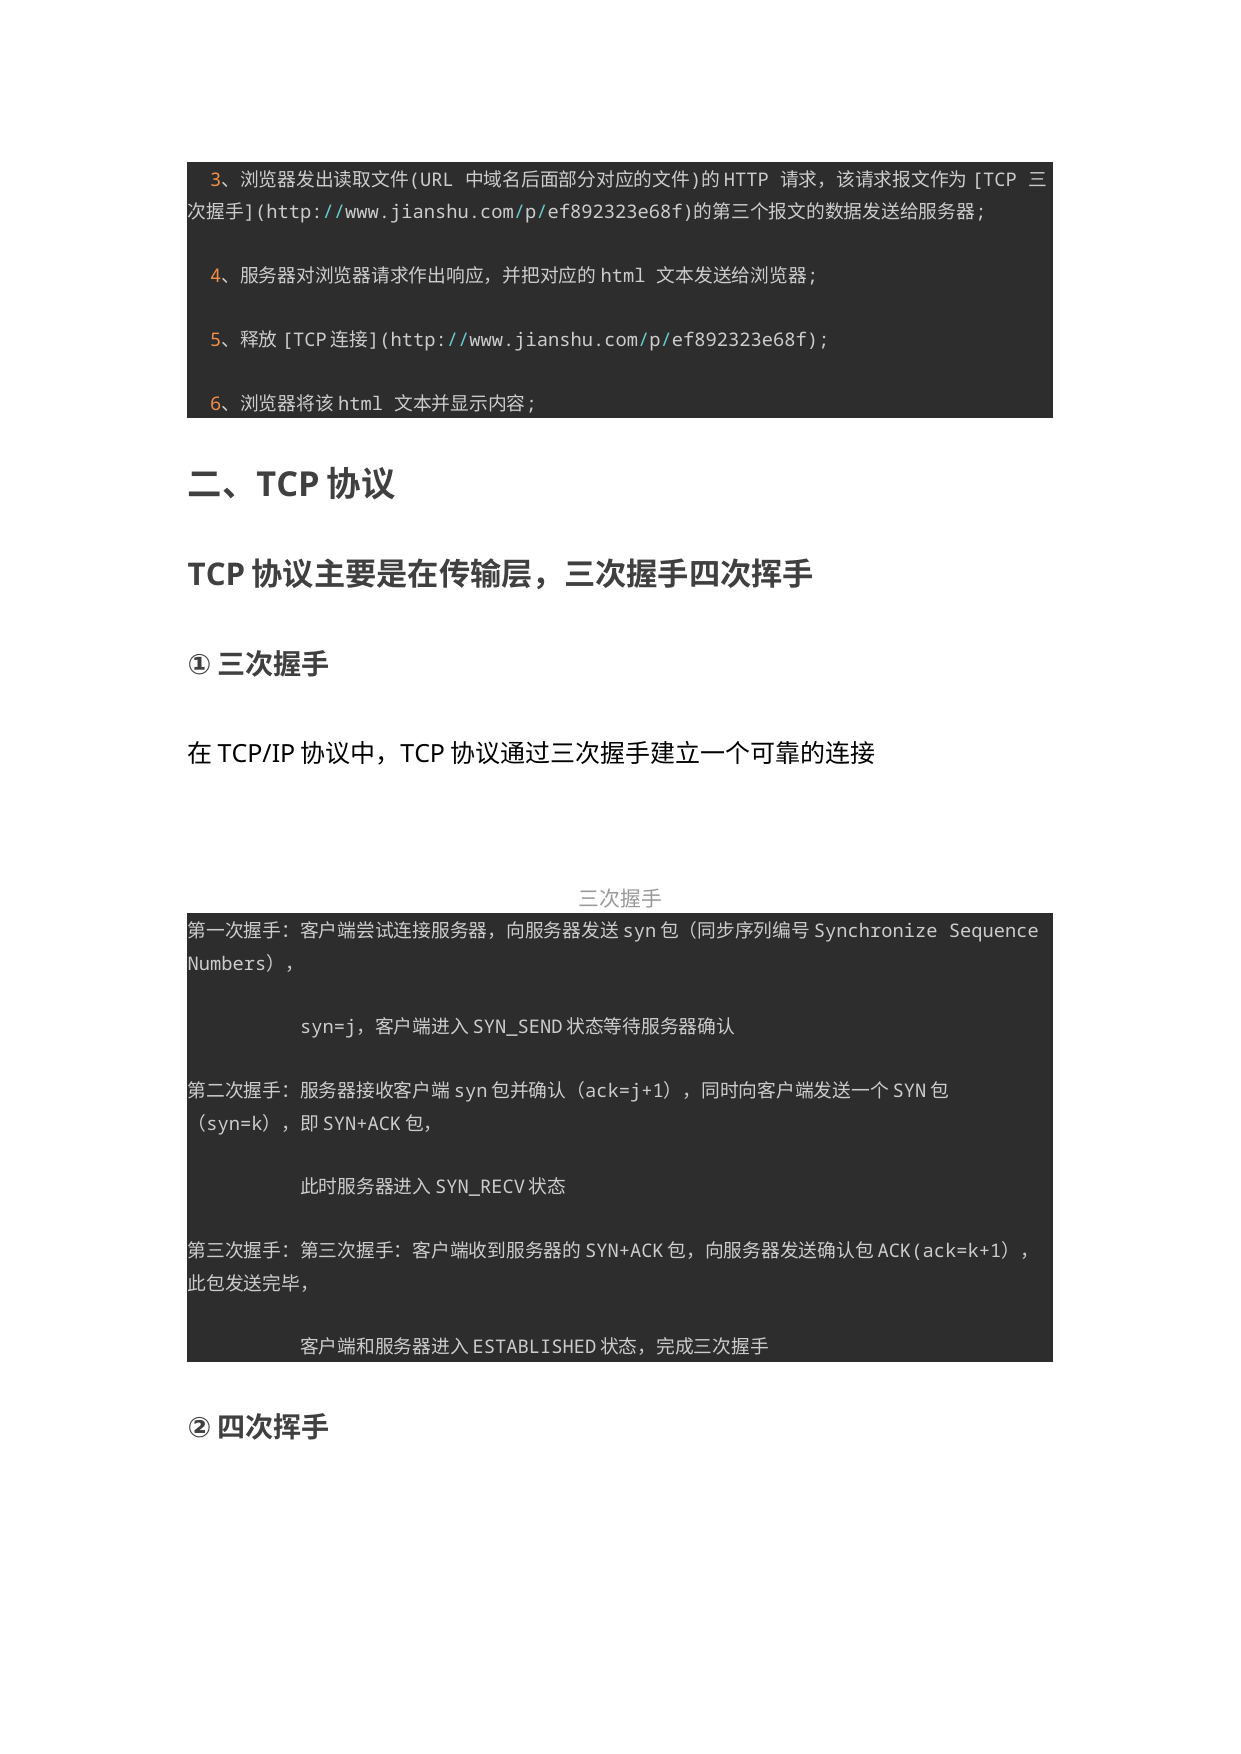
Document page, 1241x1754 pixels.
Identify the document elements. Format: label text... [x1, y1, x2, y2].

text 第一次握手：客户端尝试连接服务器，向服务器发送syn包（同步序列编号Synchronize Sequence Numbers）， [187, 913, 1053, 978]
text 在TCP/IP协议中，TCP协议通过三次握手建立一个可靠的连接 [187, 719, 1053, 784]
text 4、服务器对浏览器请求作出响应，并把对应的 html 文本发送给浏览器; [187, 258, 1053, 291]
text syn=j，客户端进入SYN_SEND状态等待服务器确认 [187, 1009, 1053, 1042]
text 三次握手 [187, 881, 1053, 913]
text 客户端和服务器进入ESTABLISHED状态，完成三次握手 [187, 1329, 1053, 1362]
text 第三次握手：第三次握手：客户端收到服务器的SYN+ACK包，向服务器发送确认包ACK(ack=k+1），此包发送完毕， [187, 1233, 1053, 1298]
text 5、释放 [TCP连接](http://www.jianshu.com/p/ef892323e68f); [187, 322, 1053, 354]
text ②四次挥手 [187, 1393, 1053, 1458]
text 第二次握手：服务器接收客户端syn包并确认（ack=j+1），同时向客户端发送一个SYN包（syn=k），即SYN+ACK包， [187, 1073, 1053, 1138]
text 二、TCP协议 [187, 449, 1053, 514]
text TCP协议主要是在传输层，三次握手四次挥手 [187, 539, 1053, 604]
text 此时服务器进入SYN_RECV状态 [187, 1169, 1053, 1202]
text 6、浏览器将该 html 文本并显示内容; [187, 386, 1053, 418]
text ①三次握手 [187, 629, 1053, 694]
text 3、浏览器发出读取文件(URL 中域名后面部分对应的文件)的HTTP 请求，该请求报文作为 [TCP 三次握手](http://www.jianshu.com/p/ef892323e68f)的第三个报文的数据发送给服务器; [187, 162, 1053, 227]
